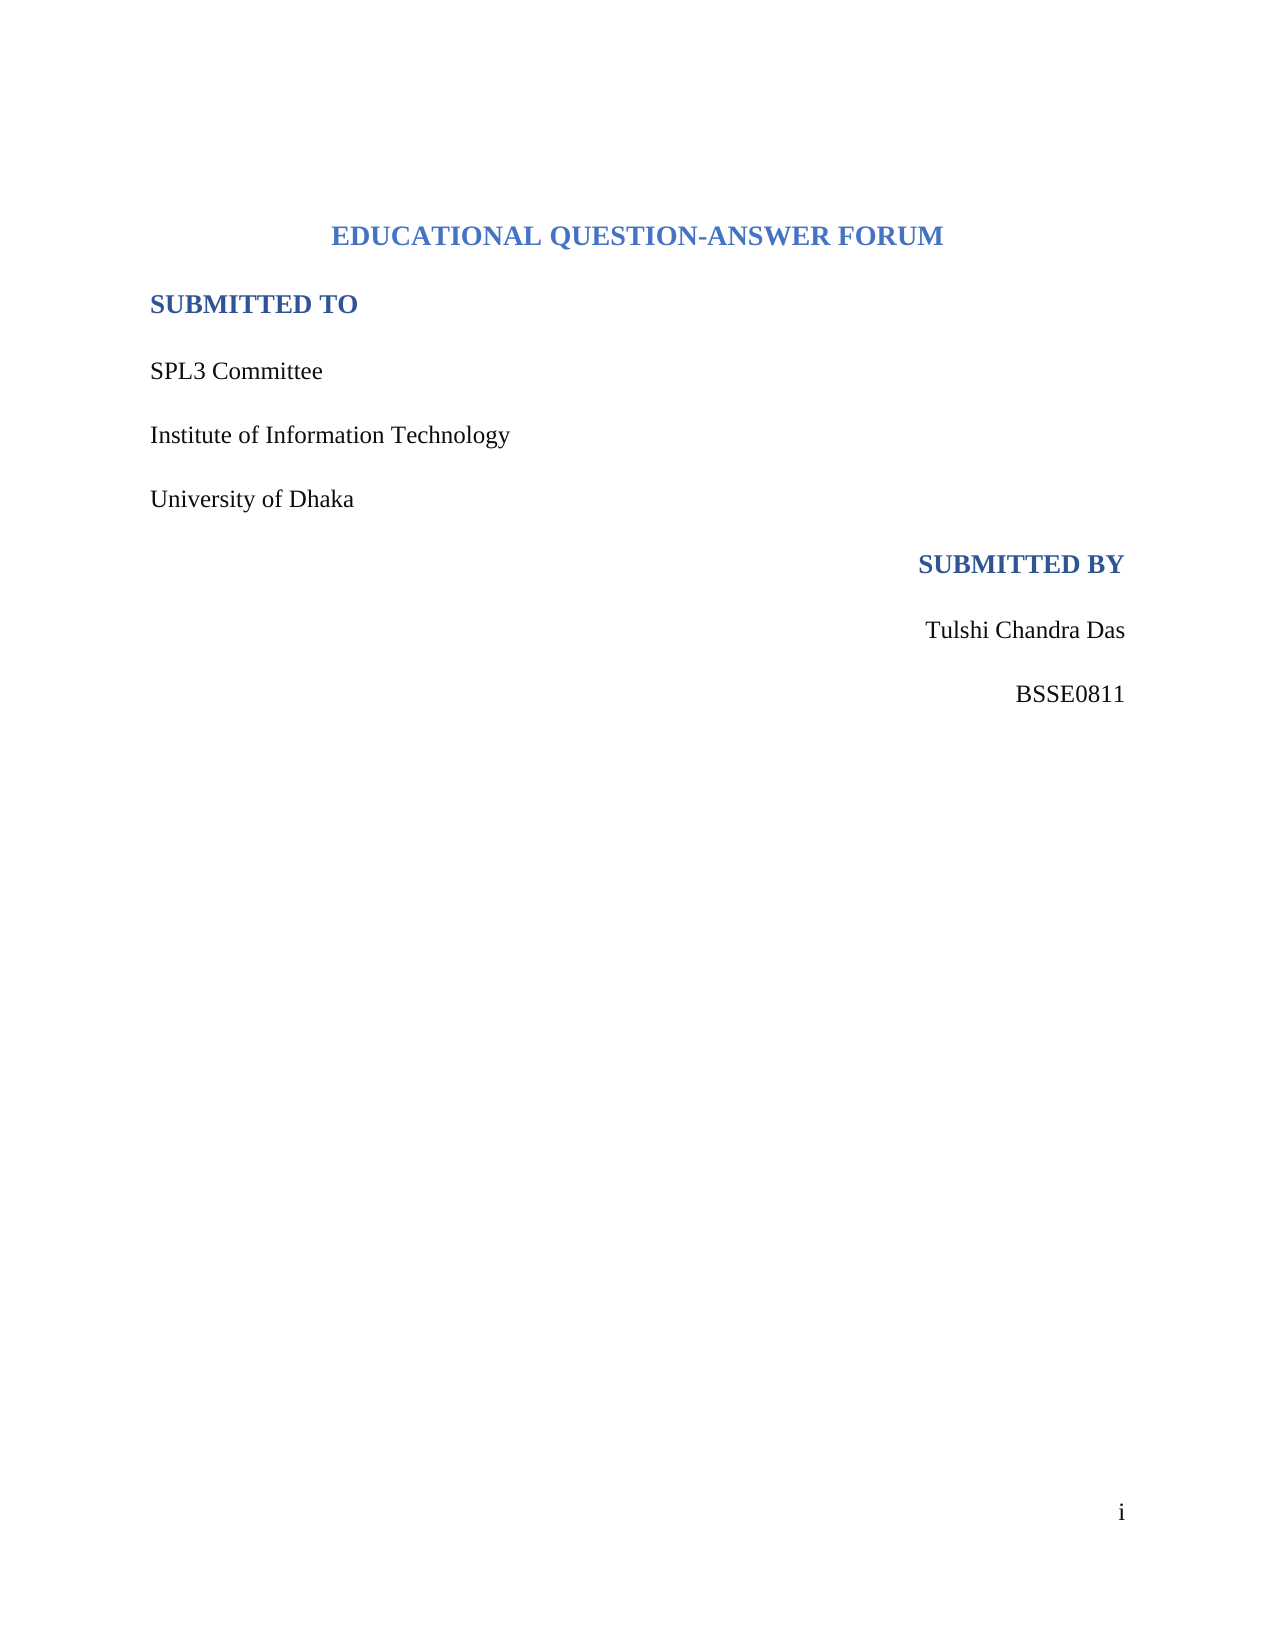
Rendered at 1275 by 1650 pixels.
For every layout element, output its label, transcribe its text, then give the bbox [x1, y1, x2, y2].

text Tulshi Chandra Das [150, 615, 1125, 644]
text University of Dhaka [150, 484, 1125, 513]
text SPL3 Committee [150, 356, 1125, 385]
text BSSE0811 [150, 679, 1125, 708]
subtitle SUBMITTED BY [150, 548, 1125, 579]
text Institute of Information Technology [150, 420, 1125, 449]
subtitle SUBMITTED TO [150, 288, 1125, 320]
subtitle EDUCATIONAL question-answer forum [150, 219, 1125, 252]
